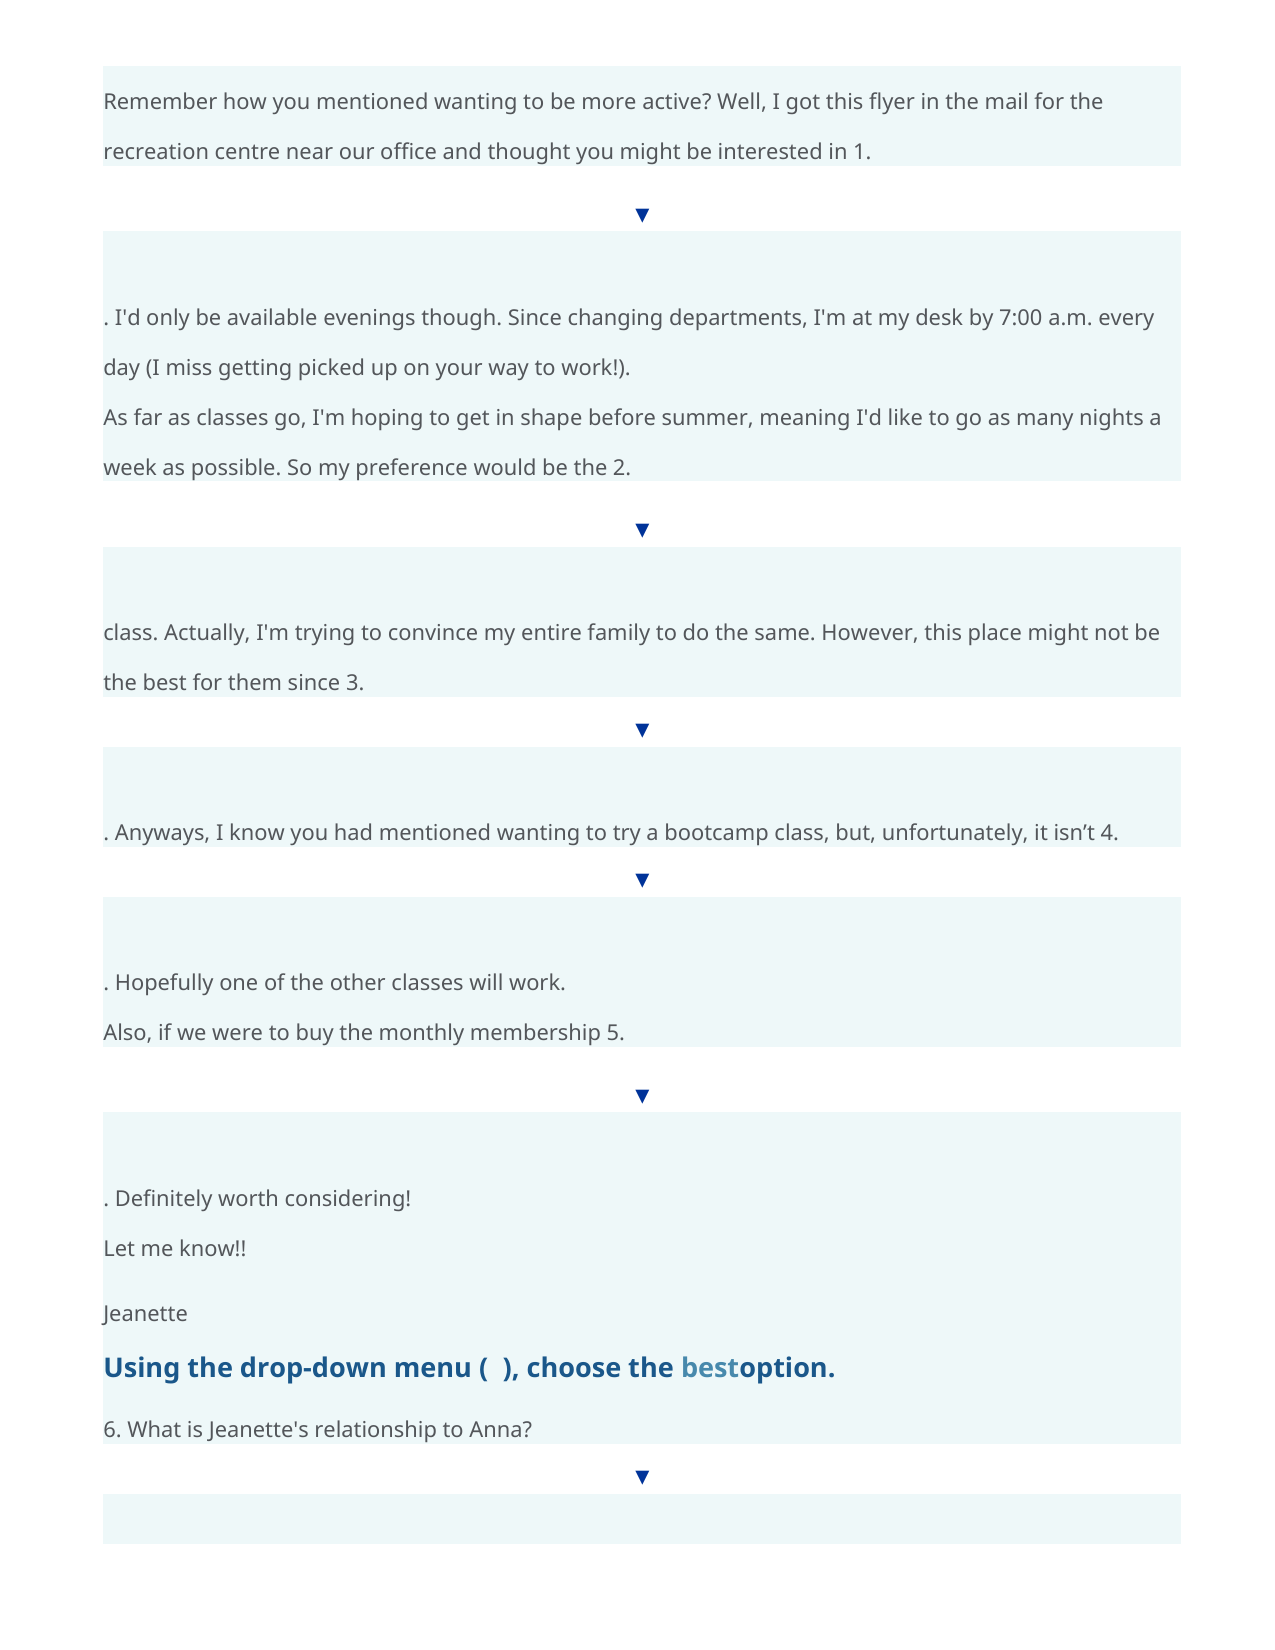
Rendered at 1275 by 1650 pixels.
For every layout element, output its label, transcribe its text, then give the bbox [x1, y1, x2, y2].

text Also, if we were to buy the monthly membership 5. [103, 997, 1181, 1047]
text Using the drop-down menu ( ), choose the bestoption. [103, 1349, 1181, 1386]
text ▾ [103, 1062, 1181, 1112]
text ▾ [103, 181, 1181, 231]
text Remember how you mentioned wanting to be more active? Well, I got this flyer in the mail for the recreation centre near our office and thought you might be interested in 1. [103, 66, 1181, 166]
text 6. What is Jeanette's relationship to Anna? [103, 1394, 1181, 1444]
text Jeanette [103, 1278, 1181, 1328]
text ▾ [103, 847, 1181, 897]
text class. Actually, I'm trying to convince my entire family to do the same. However, this place might not be the best for them since 3. [103, 597, 1181, 697]
text ▾ [103, 497, 1181, 547]
text As far as classes go, I'm hoping to get in shape before summer, meaning I'd like to go as many nights a week as possible. So my preference would be the 2. [103, 381, 1181, 481]
text . Anyways, I know you had mentioned wanting to try a bootcamp class, but, unfortunately, it isn’t 4. [103, 797, 1181, 847]
text Let me know!! [103, 1212, 1181, 1262]
text . Definitely worth considering! [103, 1162, 1181, 1212]
text . Hopefully one of the other classes will work. [103, 947, 1181, 997]
text . I'd only be available evenings though. Since changing departments, I'm at my desk by 7:00 a.m. every day (I miss getting picked up on your way to work!). [103, 281, 1181, 381]
text ▾ [103, 1444, 1181, 1494]
text ▾ [103, 697, 1181, 747]
